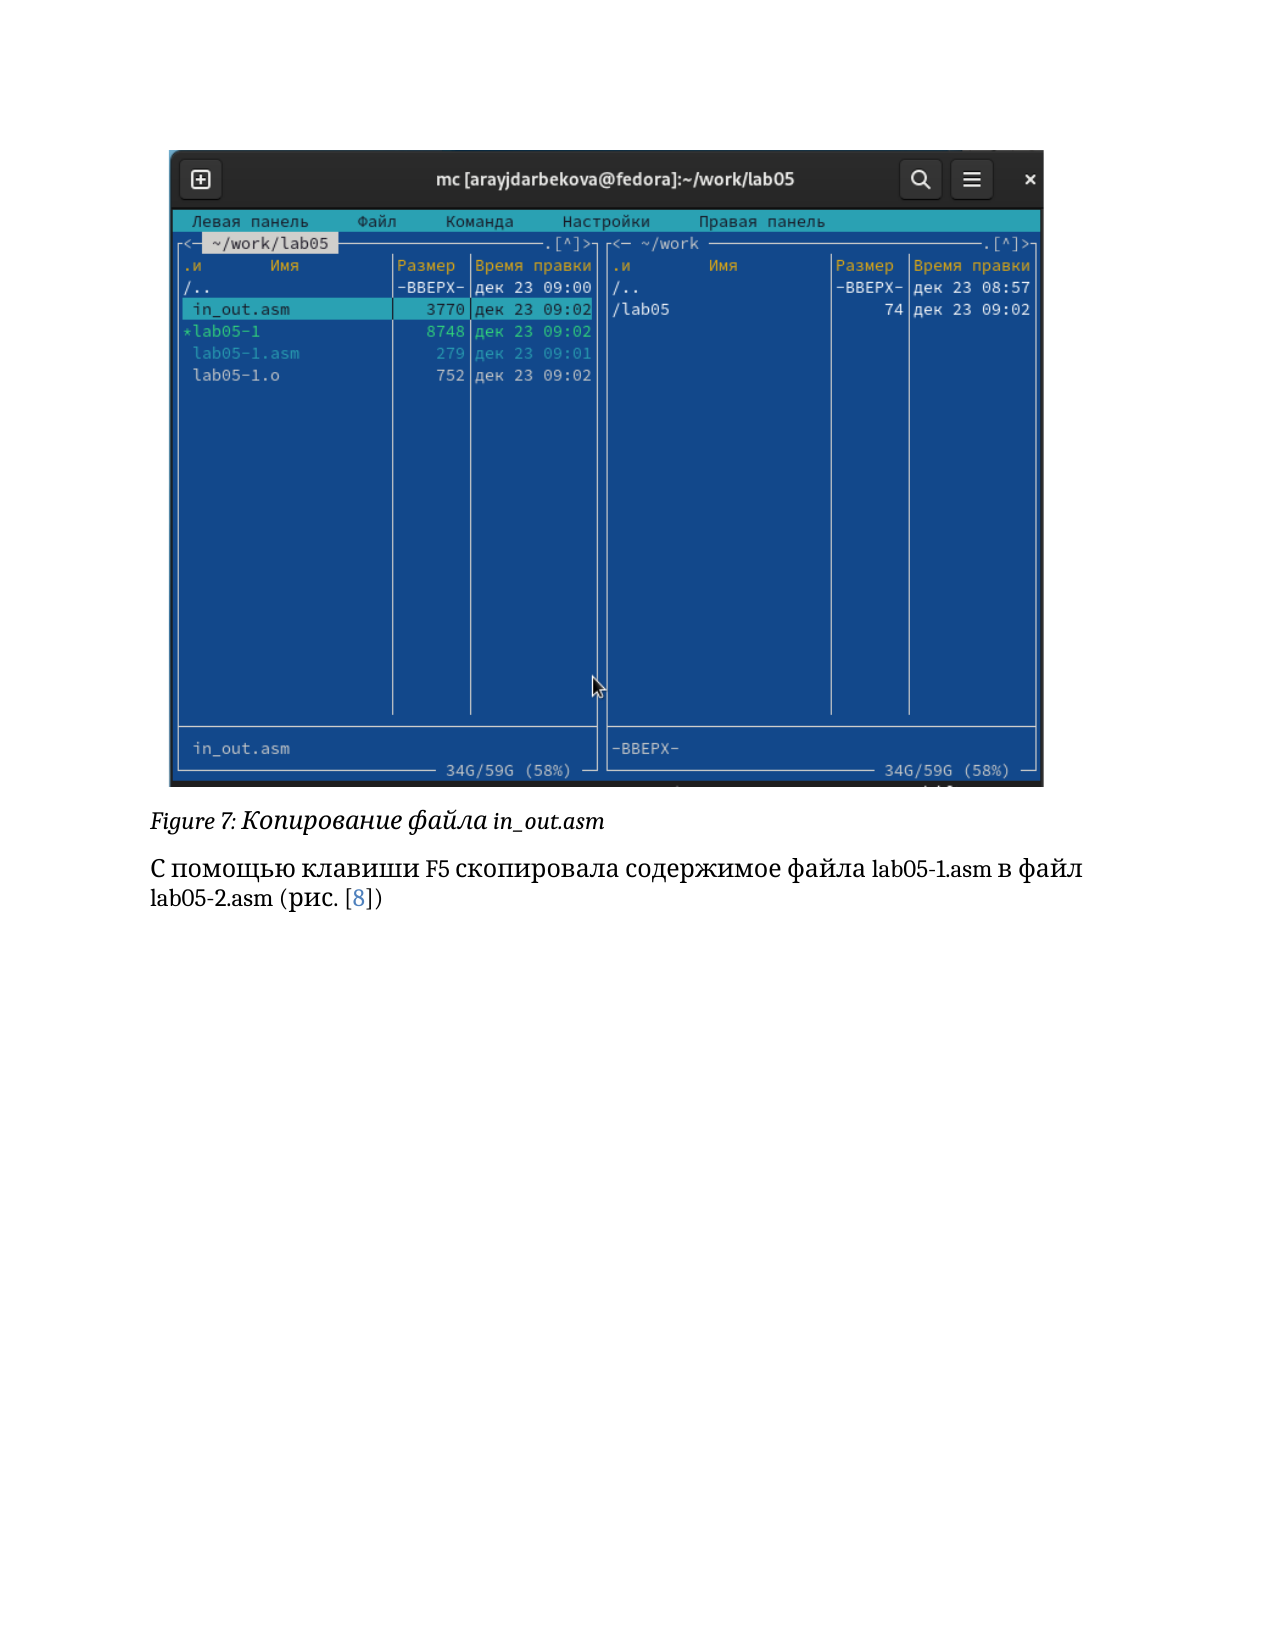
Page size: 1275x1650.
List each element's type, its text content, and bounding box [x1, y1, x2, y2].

text Figure 7: Копирование файла in_out.asm [150, 807, 1125, 836]
text С помощью клавиши F5 скопировала содержимое файла lab05-1.asm в файл lab05-2.asm (рис. [8]) [150, 855, 1125, 912]
picture [168, 150, 1044, 787]
